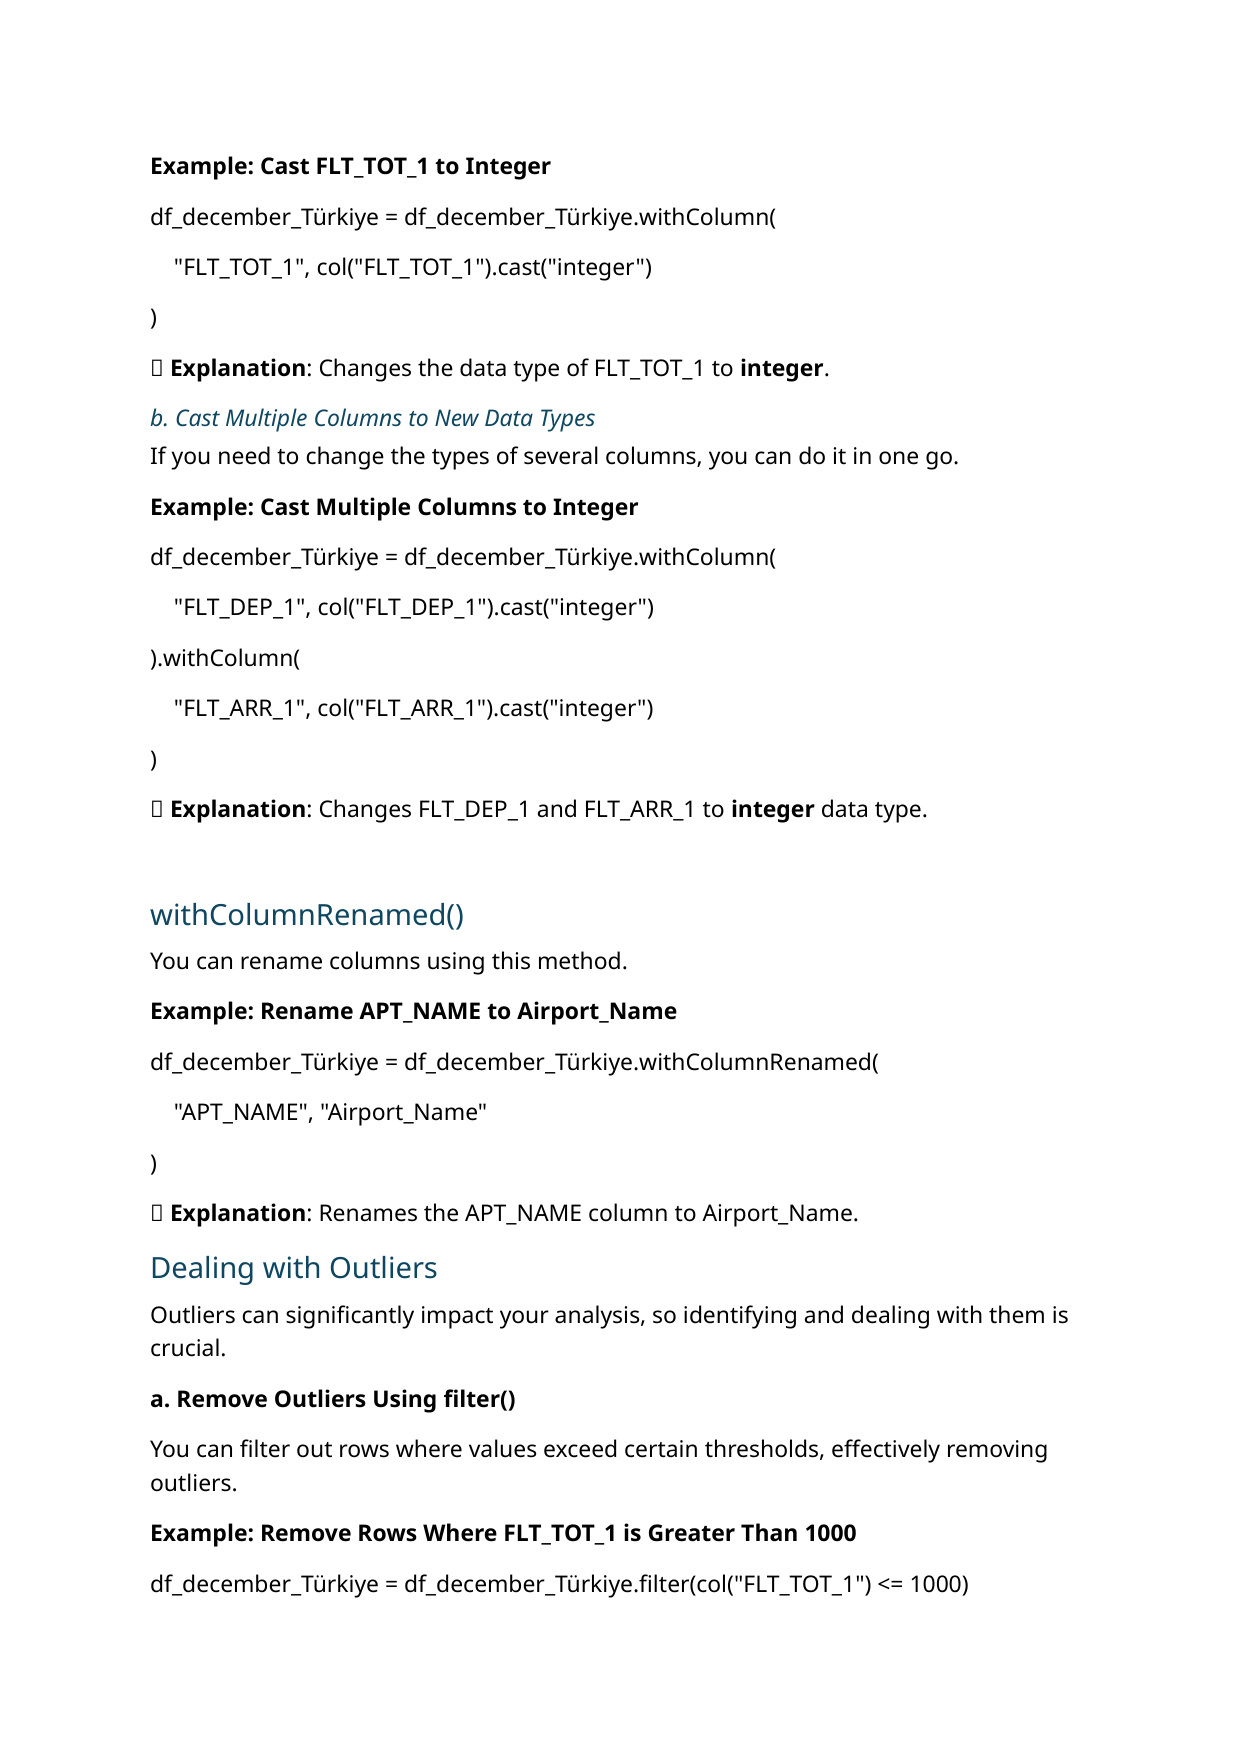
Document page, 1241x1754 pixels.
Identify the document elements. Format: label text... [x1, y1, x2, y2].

subtitle b. Cast Multiple Columns to New Data Types [150, 402, 1090, 433]
text Example: Cast Multiple Columns to Integer [150, 490, 1090, 522]
text 🔹 Explanation: Changes FLT_DEP_1 and FLT_ARR_1 to integer data type. [150, 793, 1090, 824]
text You can rename columns using this method. [150, 945, 1090, 976]
text Example: Remove Rows Where FLT_TOT_1 is Greater Than 1000 [150, 1517, 1090, 1548]
text "FLT_DEP_1", col("FLT_DEP_1").cast("integer") [150, 591, 1090, 622]
text Example: Cast FLT_TOT_1 to Integer [150, 150, 1090, 181]
text Example: Rename APT_NAME to Airport_Name [150, 995, 1090, 1027]
text df_december_Türkiye = df_december_Türkiye.withColumn( [150, 200, 1090, 232]
text df_december_Türkiye = df_december_Türkiye.withColumnRenamed( [150, 1046, 1090, 1077]
text a. Remove Outliers Using filter() [150, 1383, 1090, 1414]
text df_december_Türkiye = df_december_Türkiye.withColumn( [150, 541, 1090, 572]
text ) [150, 742, 1090, 774]
text You can filter out rows where values exceed certain thresholds, effectively removing outliers. [150, 1433, 1090, 1498]
text ) [150, 301, 1090, 332]
text ) [150, 1147, 1090, 1178]
text ).withColumn( [150, 642, 1090, 673]
text 🔹 Explanation: Changes the data type of FLT_TOT_1 to integer. [150, 352, 1090, 383]
text "FLT_ARR_1", col("FLT_ARR_1").cast("integer") [150, 692, 1090, 723]
subtitle Dealing with Outliers [150, 1247, 1090, 1287]
text "APT_NAME", "Airport_Name" [150, 1096, 1090, 1127]
text "FLT_TOT_1", col("FLT_TOT_1").cast("integer") [150, 251, 1090, 282]
text If you need to change the types of several columns, you can do it in one go. [150, 440, 1090, 471]
text 🔹 Explanation: Renames the APT_NAME column to Airport_Name. [150, 1197, 1090, 1228]
text Outliers can significantly impact your analysis, so identifying and dealing with them is crucial. [150, 1298, 1090, 1363]
subtitle withColumnRenamed() [150, 894, 1090, 933]
text df_december_Türkiye = df_december_Türkiye.filter(col("FLT_TOT_1") <= 1000) [150, 1568, 1090, 1599]
